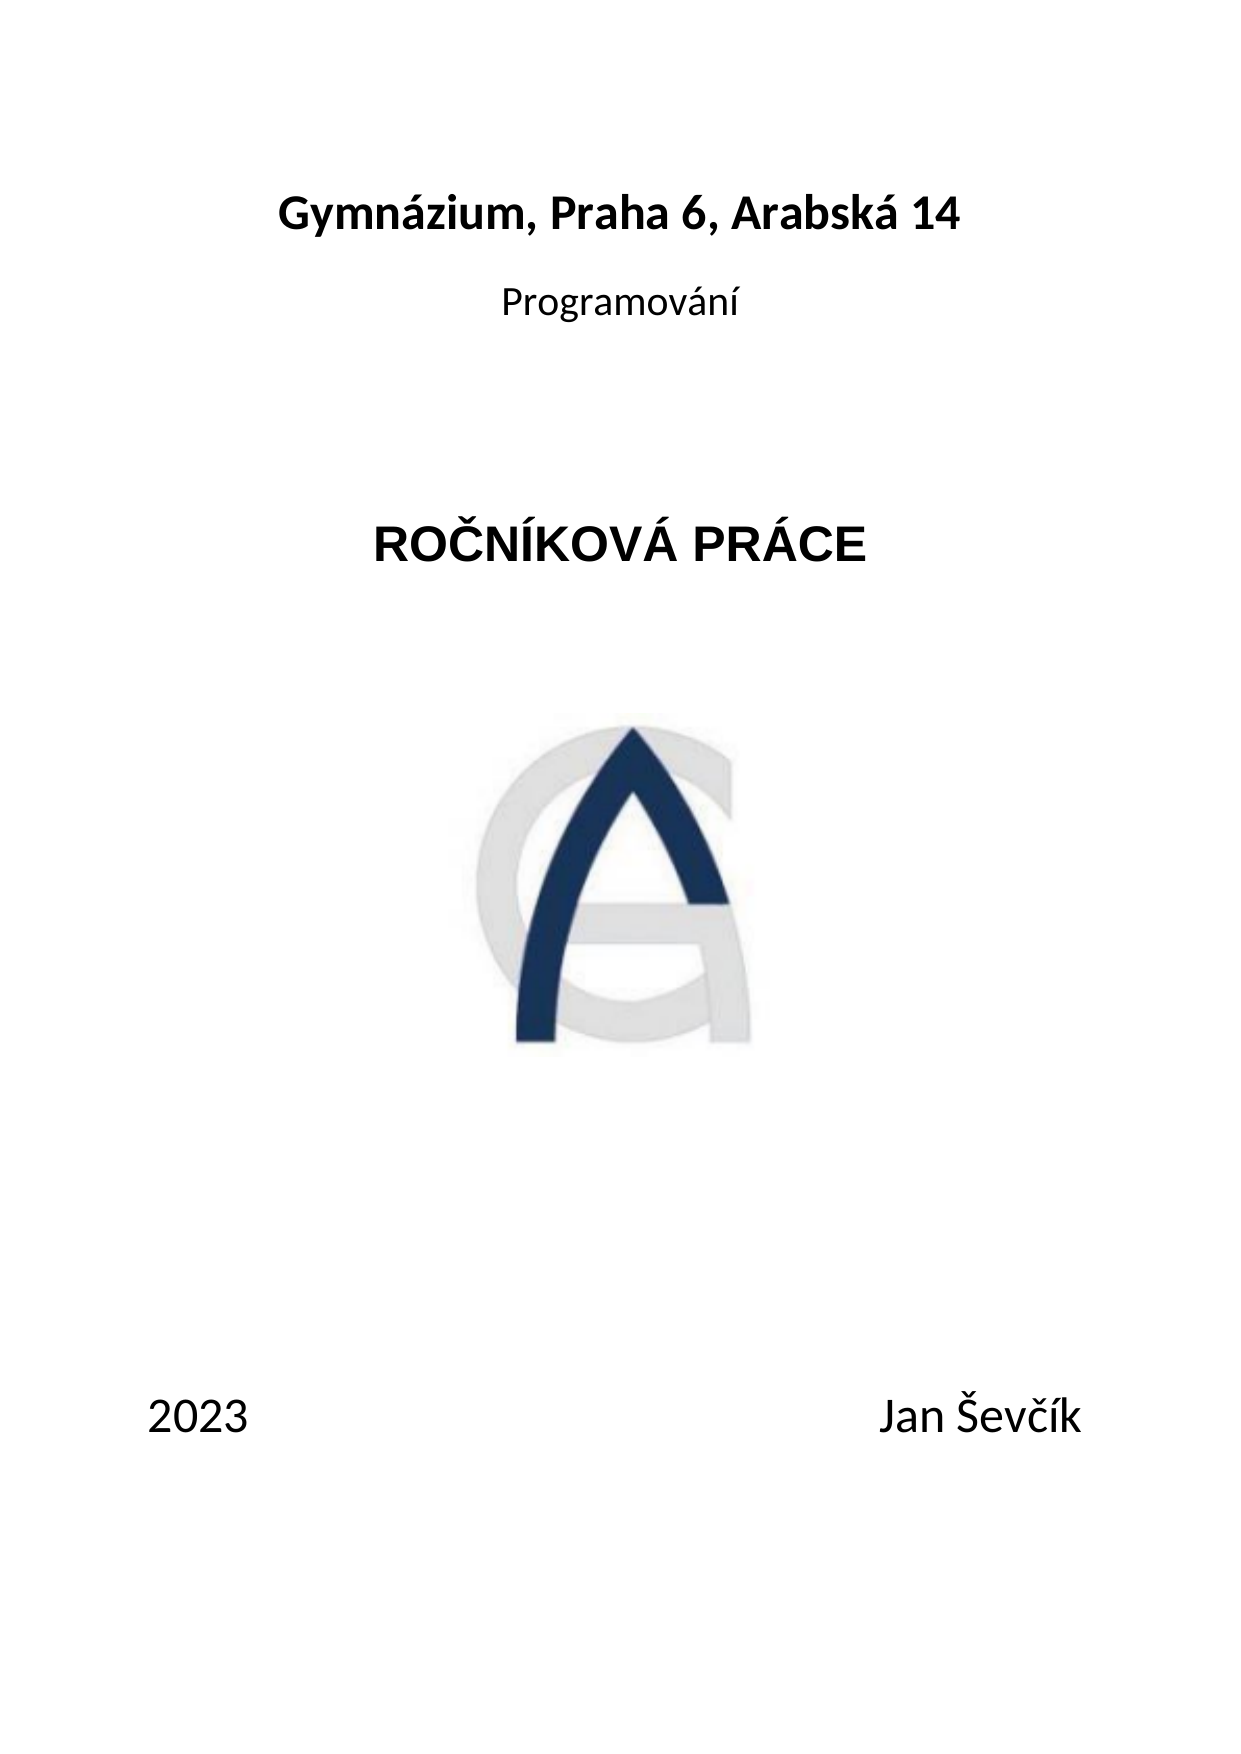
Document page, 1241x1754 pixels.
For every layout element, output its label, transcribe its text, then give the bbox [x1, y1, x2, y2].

text Programování [148, 275, 1093, 326]
text 2023 Jan Ševčík [148, 1384, 1093, 1445]
text Gymnázium, Praha 6, Arabská 14 [148, 181, 1093, 242]
picture [448, 713, 792, 1057]
text ROČNÍKOVÁ PRÁCE [148, 515, 1093, 572]
